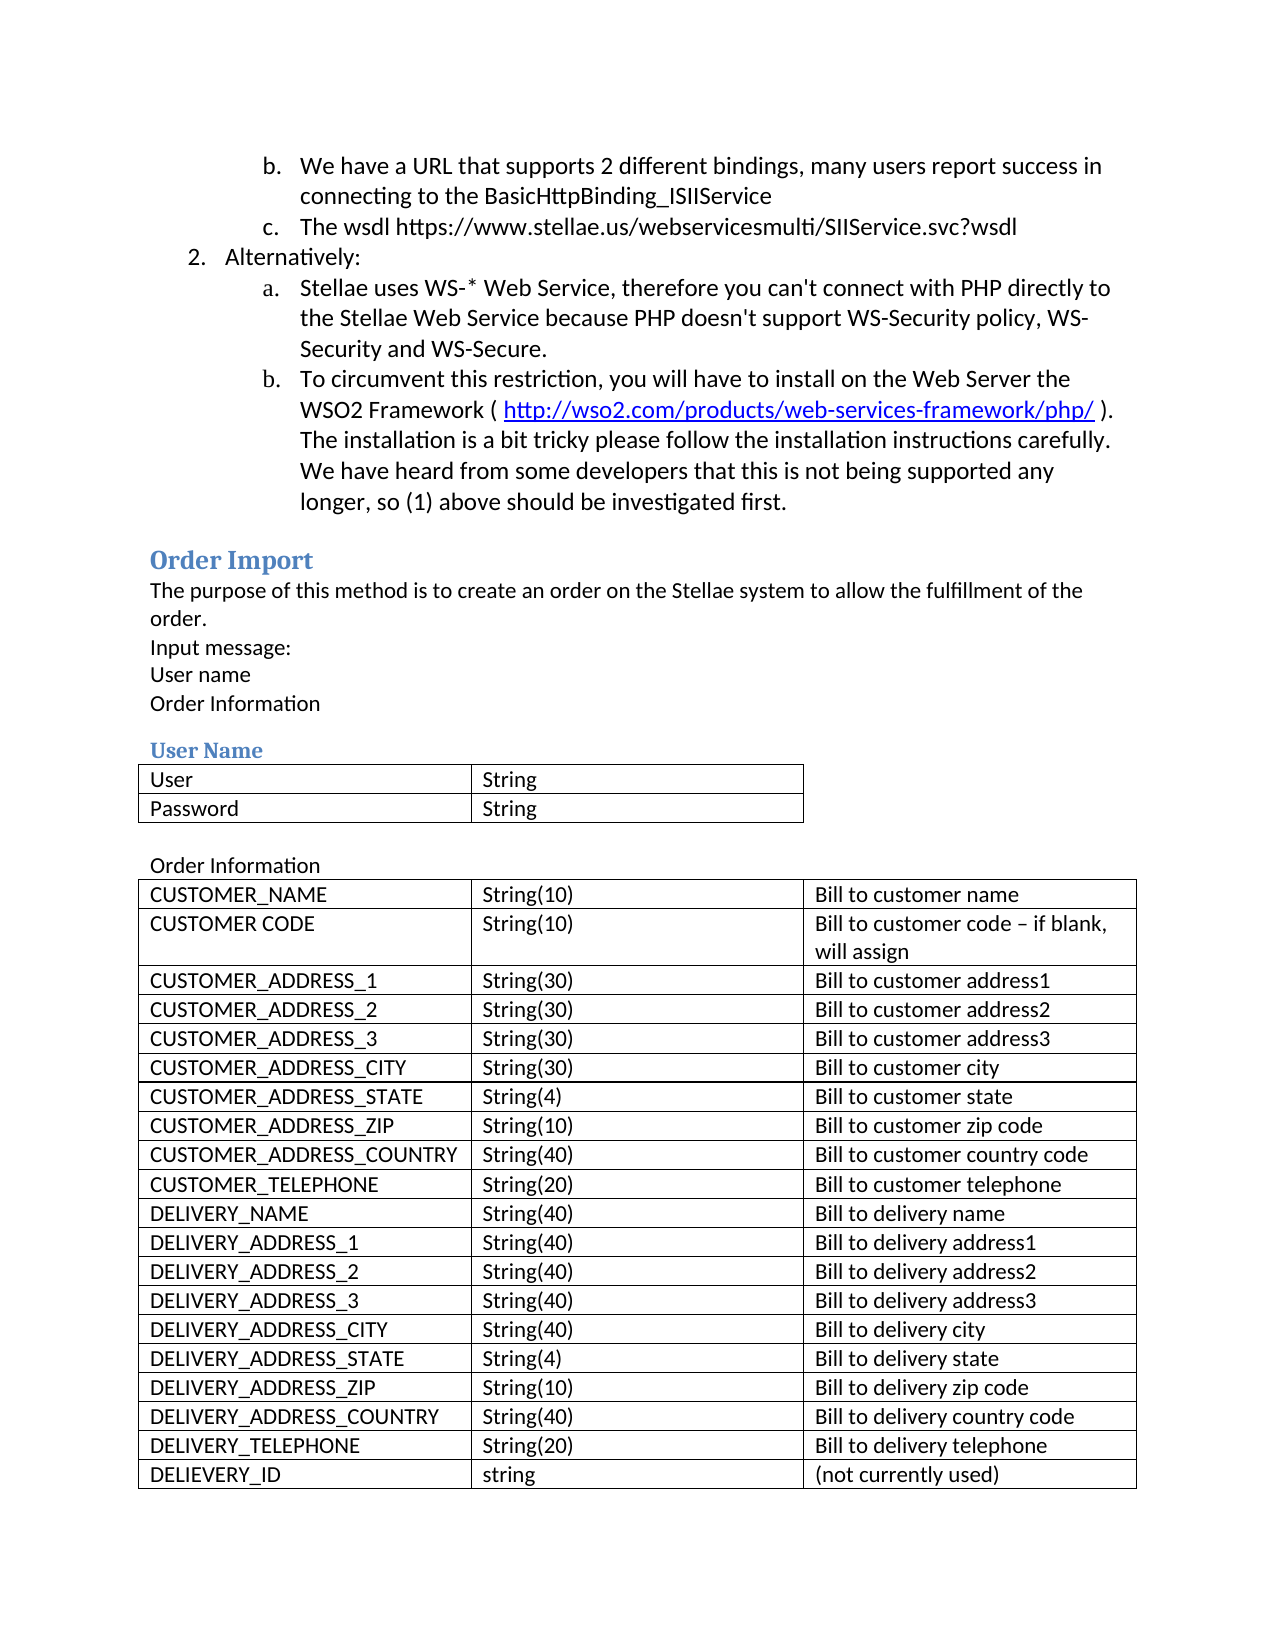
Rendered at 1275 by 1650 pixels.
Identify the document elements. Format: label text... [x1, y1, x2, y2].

table_cell DELIVERY_ADDRESS_1 [139, 1435, 471, 1463]
table_header User [139, 972, 471, 1000]
table_cell String(30) [472, 1231, 803, 1259]
table_cell Bill to customer code – if blank, will assign [804, 1116, 1136, 1172]
table_header String [472, 972, 803, 1000]
table_cell String(4) [472, 1289, 803, 1317]
text Order Information [150, 896, 1125, 923]
table_cell String(10) [472, 1319, 803, 1346]
table_cell String(30) [472, 1260, 803, 1288]
list We have a URL that supports 2 different bindings, many users report success in connecting to the BasicHttpBinding_ISIIService [262, 240, 1125, 301]
table_cell CUSTOMER_ADDRESS_2 [139, 1202, 471, 1230]
table_cell String(30) [472, 1202, 803, 1230]
table_cell DELIVERY_NAME [139, 1406, 471, 1434]
table_cell Bill to customer telephone [804, 1377, 1136, 1404]
table_cell Bill to customer country code [804, 1348, 1136, 1376]
list To circumvent this restriction, you will have to install on the Web Server the WSO2 Framework ( http://wso2.com/products/web-services-framework/php/ ). The installation is a bit tricky please follow the installation instructions carefully. We have heard from some developers that this is not being supported any longer, so (1) above should be investigated first. [262, 571, 1125, 723]
text User name [150, 867, 1125, 896]
table_cell CUSTOMER_ADDRESS_ZIP [139, 1319, 471, 1346]
subtitle Order Import [150, 752, 1125, 783]
table_cell CUSTOMER_ADDRESS_CITY [139, 1260, 471, 1288]
table_cell Bill to delivery address1 [804, 1435, 1136, 1463]
table_cell String(40) [472, 1348, 803, 1376]
table_cell Bill to customer address2 [804, 1202, 1136, 1230]
table_cell String(20) [472, 1377, 803, 1404]
table_cell String(40) [472, 1435, 803, 1463]
table_cell String(40) [472, 1406, 803, 1434]
list Stellae uses WS-* Web Service, therefore you can't connect with PHP directly to the Stellae Web Service because PHP doesn't support WS-Security policy, WS-Security and WS-Secure. [262, 450, 1125, 541]
table_cell CUSTOMER_TELEPHONE [139, 1377, 471, 1404]
table_header Bill to customer name [804, 1087, 1136, 1115]
table_cell Bill to customer address3 [804, 1231, 1136, 1259]
text Input message: [150, 839, 1125, 867]
table_cell Bill to customer city [804, 1260, 1136, 1288]
table_cell DELIVERY_ADDRESS_2 [139, 1464, 471, 1492]
table_cell CUSTOMER CODE [139, 1116, 471, 1172]
table_cell String(10) [472, 1116, 803, 1172]
list https://social.msdn.microsoft.com/Forums/vstudio/en-US/daf37585-fcdb-4a6e-8d7b-5f990c1c49bd/how-to-consume-wcf-service-from-php-client-?forum=wcf [262, 150, 1125, 211]
list Alternatively: [187, 390, 1125, 421]
table_cell CUSTOMER_ADDRESS_STATE [139, 1289, 471, 1317]
table_cell CUSTOMER_ADDRESS_1 [139, 1173, 471, 1201]
table_header String(10) [472, 1087, 803, 1115]
table_cell CUSTOMER_ADDRESS_3 [139, 1231, 471, 1259]
subtitle User Name [150, 944, 1125, 971]
text The purpose of this method is to create an order on the Stellae system to allow the fulfillment of the order. [150, 783, 1125, 839]
list The wsdl https://www.stellae.us/webservicesmulti/SIIService.svc?wsdl [262, 330, 1125, 361]
table_cell Bill to customer address1 [804, 1173, 1136, 1201]
table_cell Password [139, 1001, 471, 1029]
table_cell String(40) [472, 1464, 803, 1492]
table_cell Bill to customer state [804, 1289, 1136, 1317]
table_cell String(30) [472, 1173, 803, 1201]
table_header CUSTOMER_NAME [139, 1087, 471, 1115]
table_cell Bill to delivery name [804, 1406, 1136, 1434]
table_cell Bill to customer zip code [804, 1319, 1136, 1346]
text Order Information [150, 1058, 1125, 1086]
table_cell CUSTOMER_ADDRESS_COUNTRY [139, 1348, 471, 1376]
table_cell Bill to delivery address2 [804, 1464, 1136, 1492]
table_cell String [472, 1001, 803, 1029]
